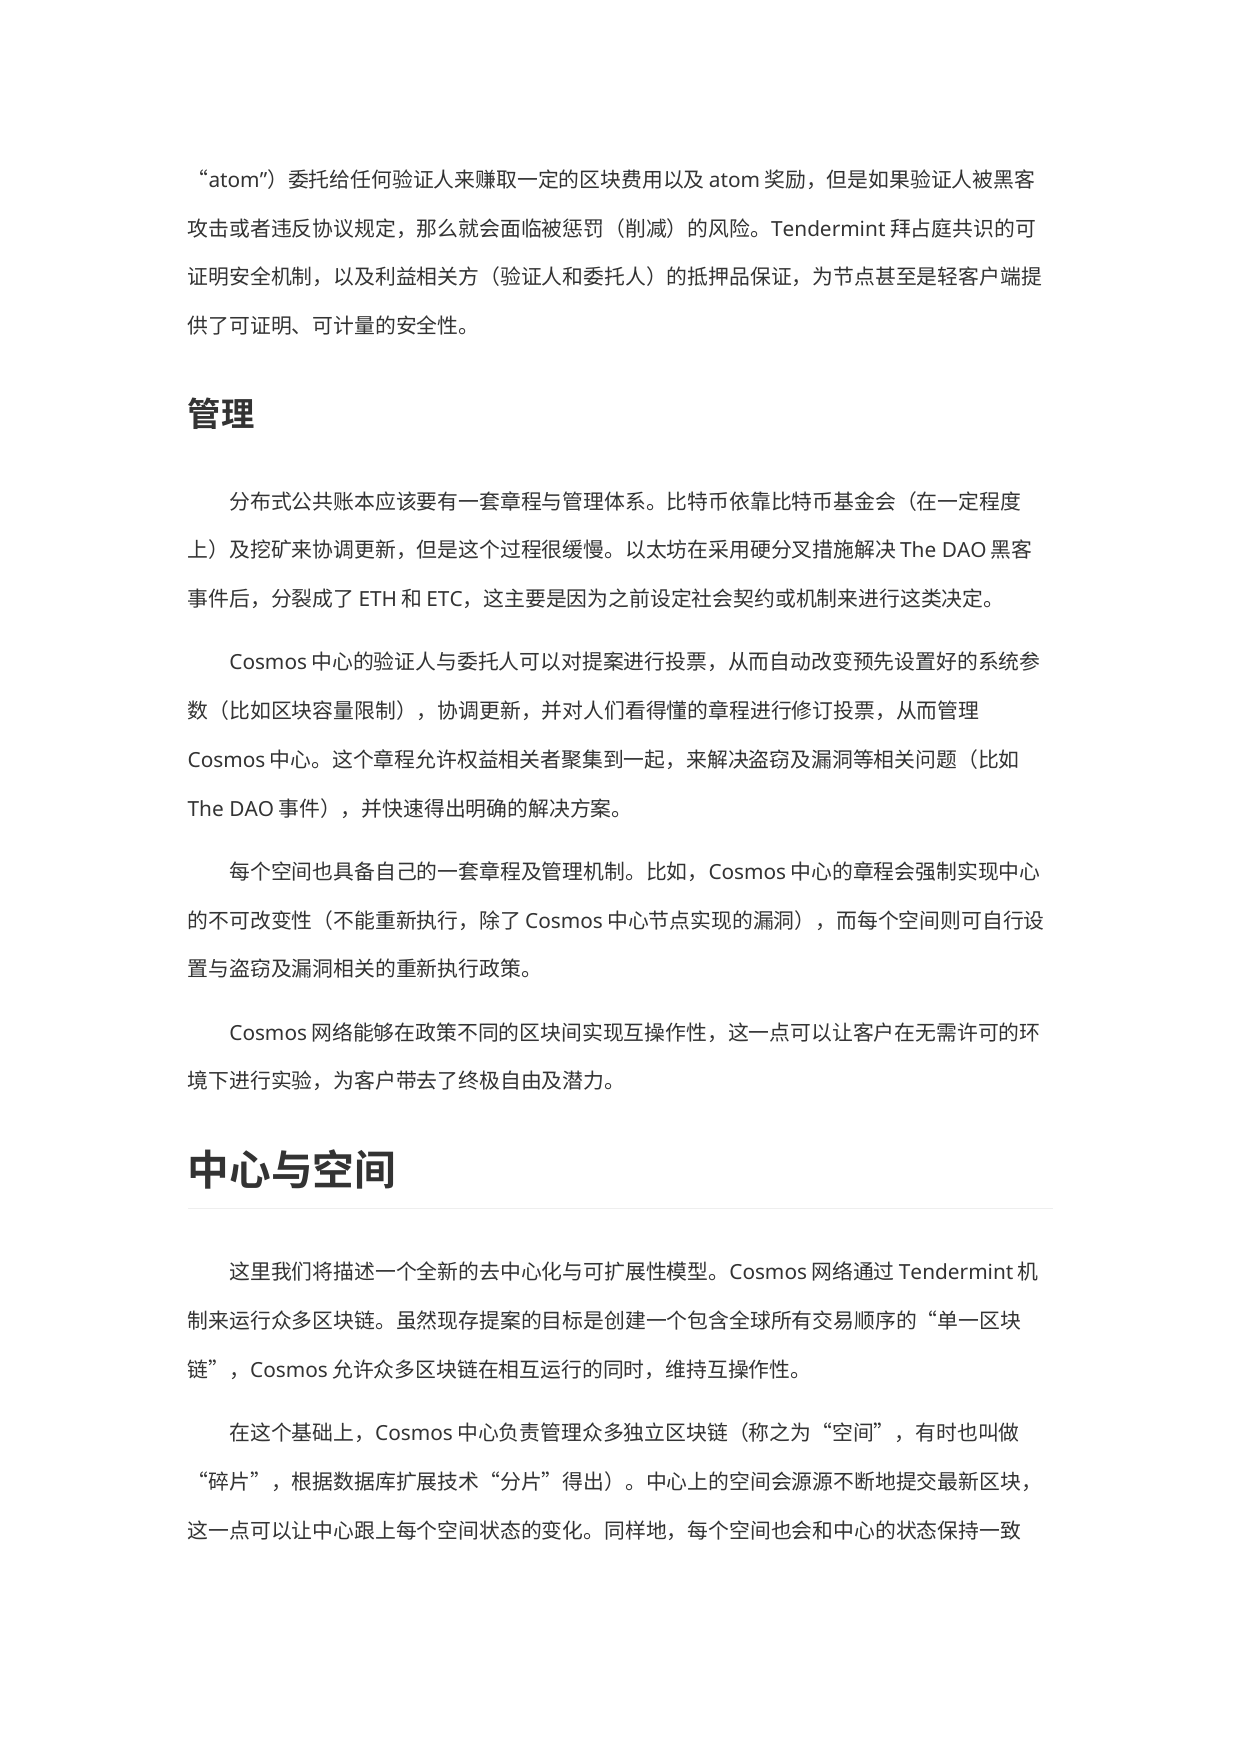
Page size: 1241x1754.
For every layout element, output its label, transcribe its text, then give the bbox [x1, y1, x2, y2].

text 中心与空间 [187, 1134, 1053, 1209]
text 这里我们将描述一个全新的去中心化与可扩展性模型。Cosmos网络通过Tendermint机制来运行众多区块链。虽然现存提案的目标是创建一个包含全球所有交易顺序的“单一区块链”，Cosmos允许众多区块链在相互运行的同时，维持互操作性。 [187, 1254, 1053, 1384]
text Cosmos网络能够在政策不同的区块间实现互操作性，这一点可以让客户在无需许可的环境下进行实验，为客户带去了终极自由及潜力。 [187, 1015, 1053, 1096]
text 每个空间也具备自己的一套章程及管理机制。比如，Cosmos中心的章程会强制实现中心的不可改变性（不能重新执行，除了Cosmos中心节点实现的漏洞），而每个空间则可自行设置与盗窃及漏洞相关的重新执行政策。 [187, 854, 1053, 984]
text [187, 1415, 1053, 1545]
text 管理 [187, 379, 1053, 444]
text Cosmos中心的验证人与委托人可以对提案进行投票，从而自动改变预先设置好的系统参数（比如区块容量限制），协调更新，并对人们看得懂的章程进行修订投票，从而管理Cosmos中心。这个章程允许权益相关者聚集到一起，来解决盗窃及漏洞等相关问题（比如The DAO事件），并快速得出明确的解决方案。 [187, 644, 1053, 823]
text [187, 162, 1053, 341]
text 分布式公共账本应该要有一套章程与管理体系。比特币依靠比特币基金会（在一定程度上）及挖矿来协调更新，但是这个过程很缓慢。以太坊在采用硬分叉措施解决The DAO黑客事件后，分裂成了ETH和ETC，这主要是因为之前设定社会契约或机制来进行这类决定。 [187, 484, 1053, 614]
